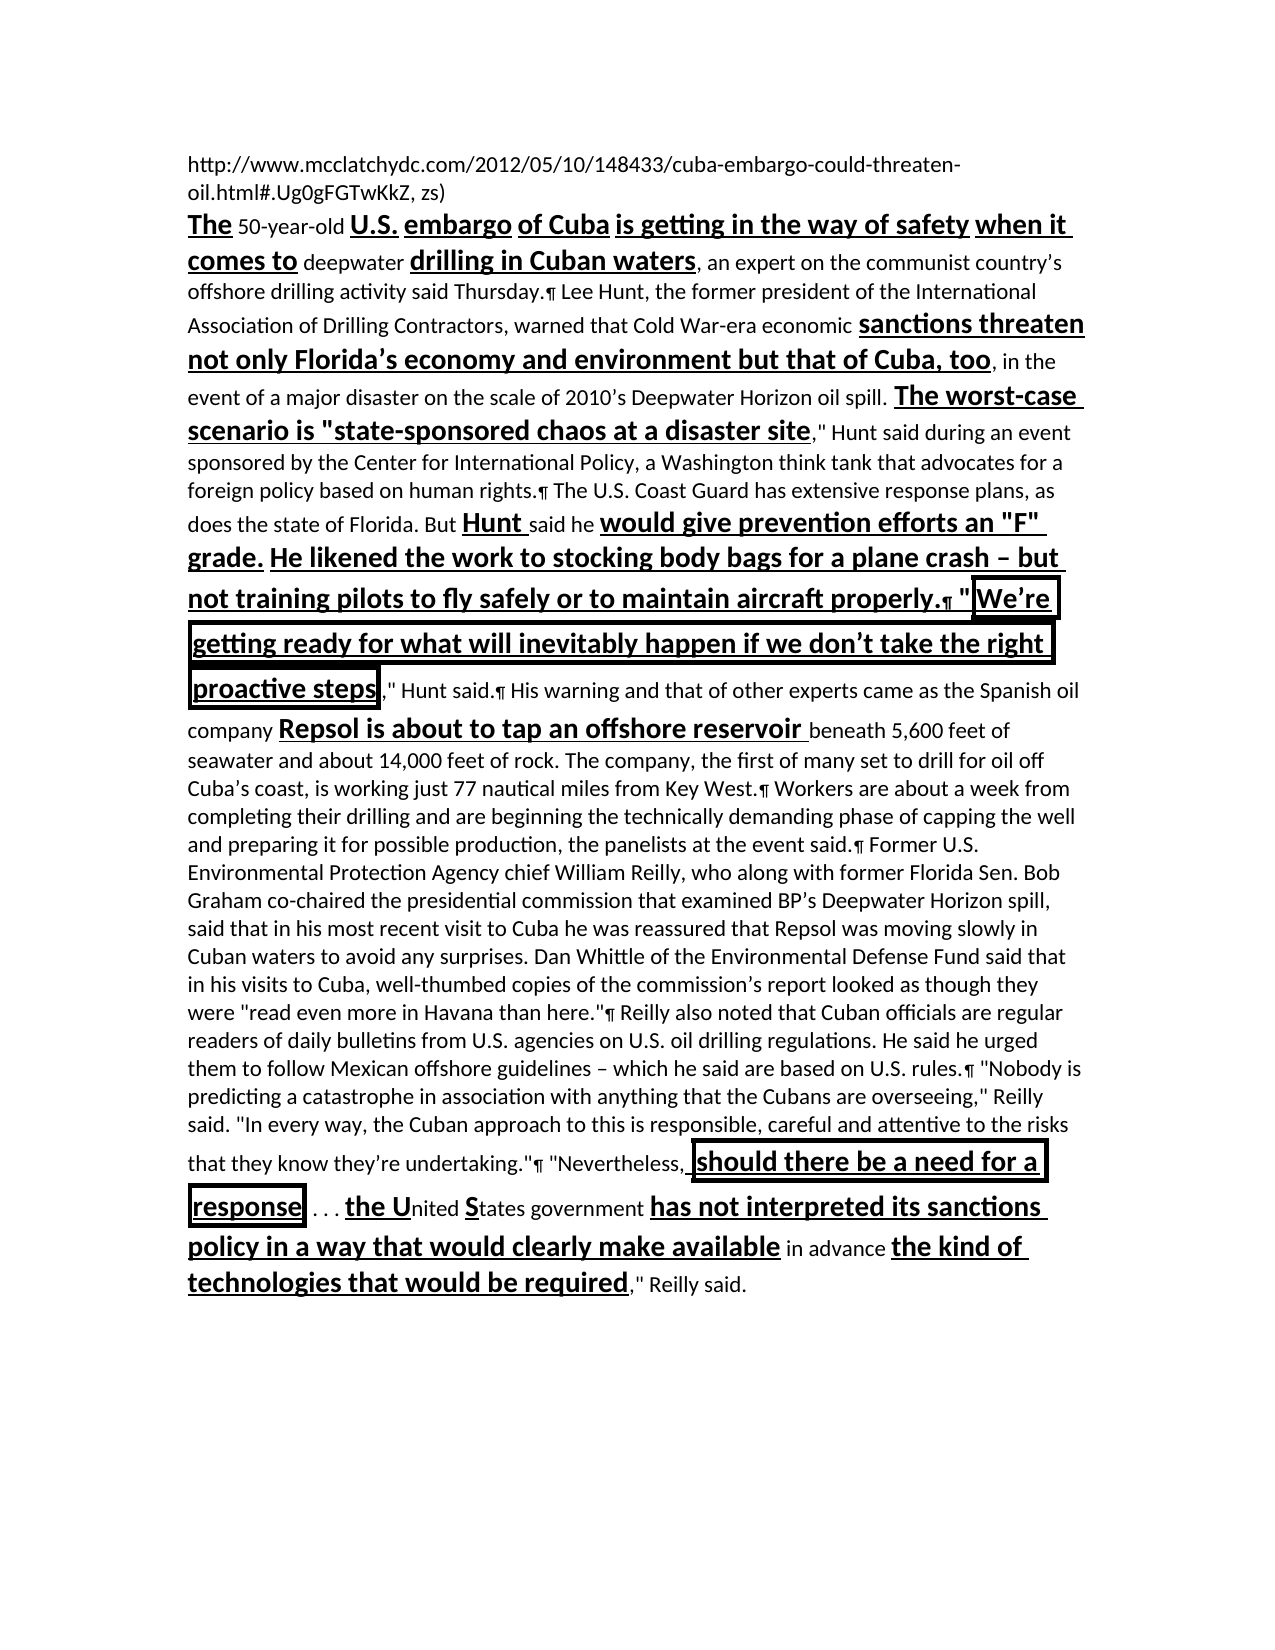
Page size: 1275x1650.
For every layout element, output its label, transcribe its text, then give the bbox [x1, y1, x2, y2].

text The 50-year-old U.S. embargo of Cuba is getting in the way of safety when it comes to deepwater drilling in Cuban waters, an expert on the communist country’s offshore drilling activity said Thursday.¶ Lee Hunt, the former president of the International Association of Drilling Contractors, warned that Cold War-era economic sanctions threaten not only Florida’s economy and environment but that of Cuba, too, in the event of a major disaster on the scale of 2010’s Deepwater Horizon oil spill. The worst-case scenario is "state-sponsored chaos at a disaster site," Hunt said during an event sponsored by the Center for International Policy, a Washington think tank that advocates for a foreign policy based on human rights.¶ The U.S. Coast Guard has extensive response plans, as does the state of Florida. But Hunt said he would give prevention efforts an "F" grade. He likened the work to stocking body bags for a plane crash – but not training pilots to fly safely or to maintain aircraft properly.¶ "We’re getting ready for what will inevitably happen if we don’t take the right proactive steps," Hunt said.¶ His warning and that of other experts came as the Spanish oil company Repsol is about to tap an offshore reservoir beneath 5,600 feet of seawater and about 14,000 feet of rock. The company, the first of many set to drill for oil off Cuba’s coast, is working just 77 nautical miles from Key West.¶ Workers are about a week from completing their drilling and are beginning the technically demanding phase of capping the well and preparing it for possible production, the panelists at the event said.¶ Former U.S. Environmental Protection Agency chief William Reilly, who along with former Florida Sen. Bob Graham co-chaired the presidential commission that examined BP’s Deepwater Horizon spill, said that in his most recent visit to Cuba he was reassured that Repsol was moving slowly in Cuban waters to avoid any surprises. Dan Whittle of the Environmental Defense Fund said that in his visits to Cuba, well-thumbed copies of the commission’s report looked as though they were "read even more in Havana than here."¶ Reilly also noted that Cuban officials are regular readers of daily bulletins from U.S. agencies on U.S. oil drilling regulations. He said he urged them to follow Mexican offshore guidelines – which he said are based on U.S. rules.¶ "Nobody is predicting a catastrophe in association with anything that the Cubans are overseeing," Reilly said. "In every way, the Cuban approach to this is responsible, careful and attentive to the risks that they know they’re undertaking."¶ "Nevertheless, should there be a need for a response . . . the United States government has not interpreted its sanctions policy in a way that would clearly make available in advance the kind of technologies that would be required," Reilly said. [187, 206, 1087, 1299]
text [187, 150, 1087, 206]
